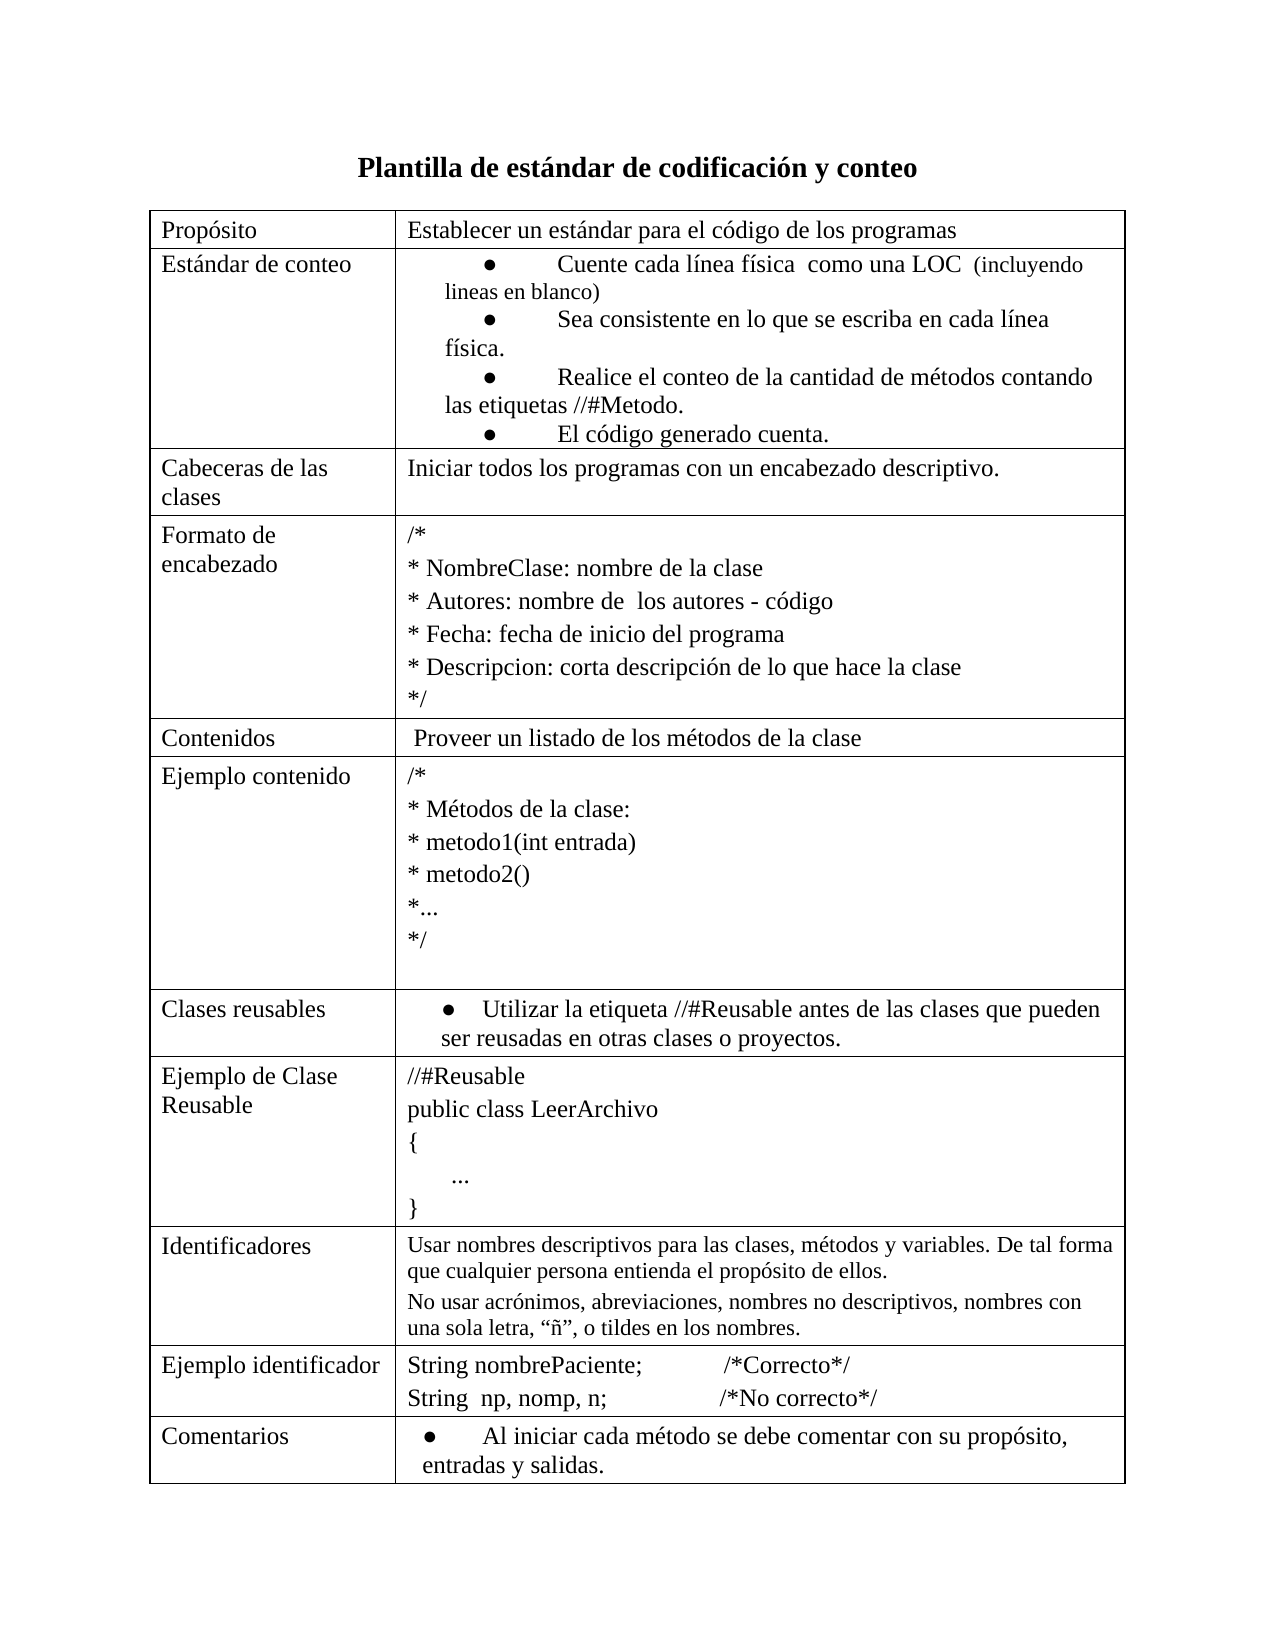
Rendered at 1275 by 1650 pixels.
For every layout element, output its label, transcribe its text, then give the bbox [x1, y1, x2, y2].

table_cell Identificadores [151, 1227, 395, 1344]
table_cell Contenidos [151, 719, 395, 756]
table_cell Utilizar la etiqueta //#Reusable antes de las clases que pueden ser reusadas en otras clases o proyectos. [396, 990, 1124, 1056]
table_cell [396, 1417, 1124, 1483]
table_cell Clases reusables [151, 990, 395, 1056]
table_cell Cabeceras de las clases [151, 449, 395, 515]
table_cell Ejemplo contenido [151, 757, 395, 989]
table_cell Proveer un listado de los métodos de la clase [396, 719, 1124, 756]
table_header Propósito [151, 211, 395, 248]
table_cell Ejemplo de Clase Reusable [151, 1057, 395, 1226]
table_cell /* * Métodos de la clase: * metodo1(int entrada) * metodo2() *... */ [396, 757, 1124, 989]
table_cell Cuente cada línea física como una LOC (incluyendo lineas en blanco) Sea consistente en lo que se escriba en cada línea física. Realice el conteo de la cantidad de métodos contando las etiquetas //#Metodo. El código generado cuenta. [396, 249, 1124, 448]
table_cell //#Reusable public class LeerArchivo { ... } [396, 1057, 1124, 1226]
table_cell Iniciar todos los programas con un encabezado descriptivo. [396, 449, 1124, 515]
text Plantilla de estándar de codificación y conteo [150, 150, 1125, 183]
table_cell String nombrePaciente; /*Correcto*/ String np, nomp, n; /*No correcto*/ [396, 1346, 1124, 1416]
table_cell Usar nombres descriptivos para las clases, métodos y variables. De tal forma que cualquier persona entienda el propósito de ellos. No usar acrónimos, abreviaciones, nombres no descriptivos, nombres con una sola letra, “ñ”, o tildes en los nombres. [396, 1227, 1124, 1344]
table_cell Ejemplo identificador [151, 1346, 395, 1416]
table_cell /* * NombreClase: nombre de la clase * Autores: nombre de los autores - código * Fecha: fecha de inicio del programa * Descripcion: corta descripción de lo que hace la clase */ [396, 516, 1124, 717]
table_cell Comentarios [151, 1417, 395, 1483]
table_cell Estándar de conteo [151, 249, 395, 448]
table_header Establecer un estándar para el código de los programas [396, 211, 1124, 248]
table_cell Formato de encabezado [151, 516, 395, 717]
